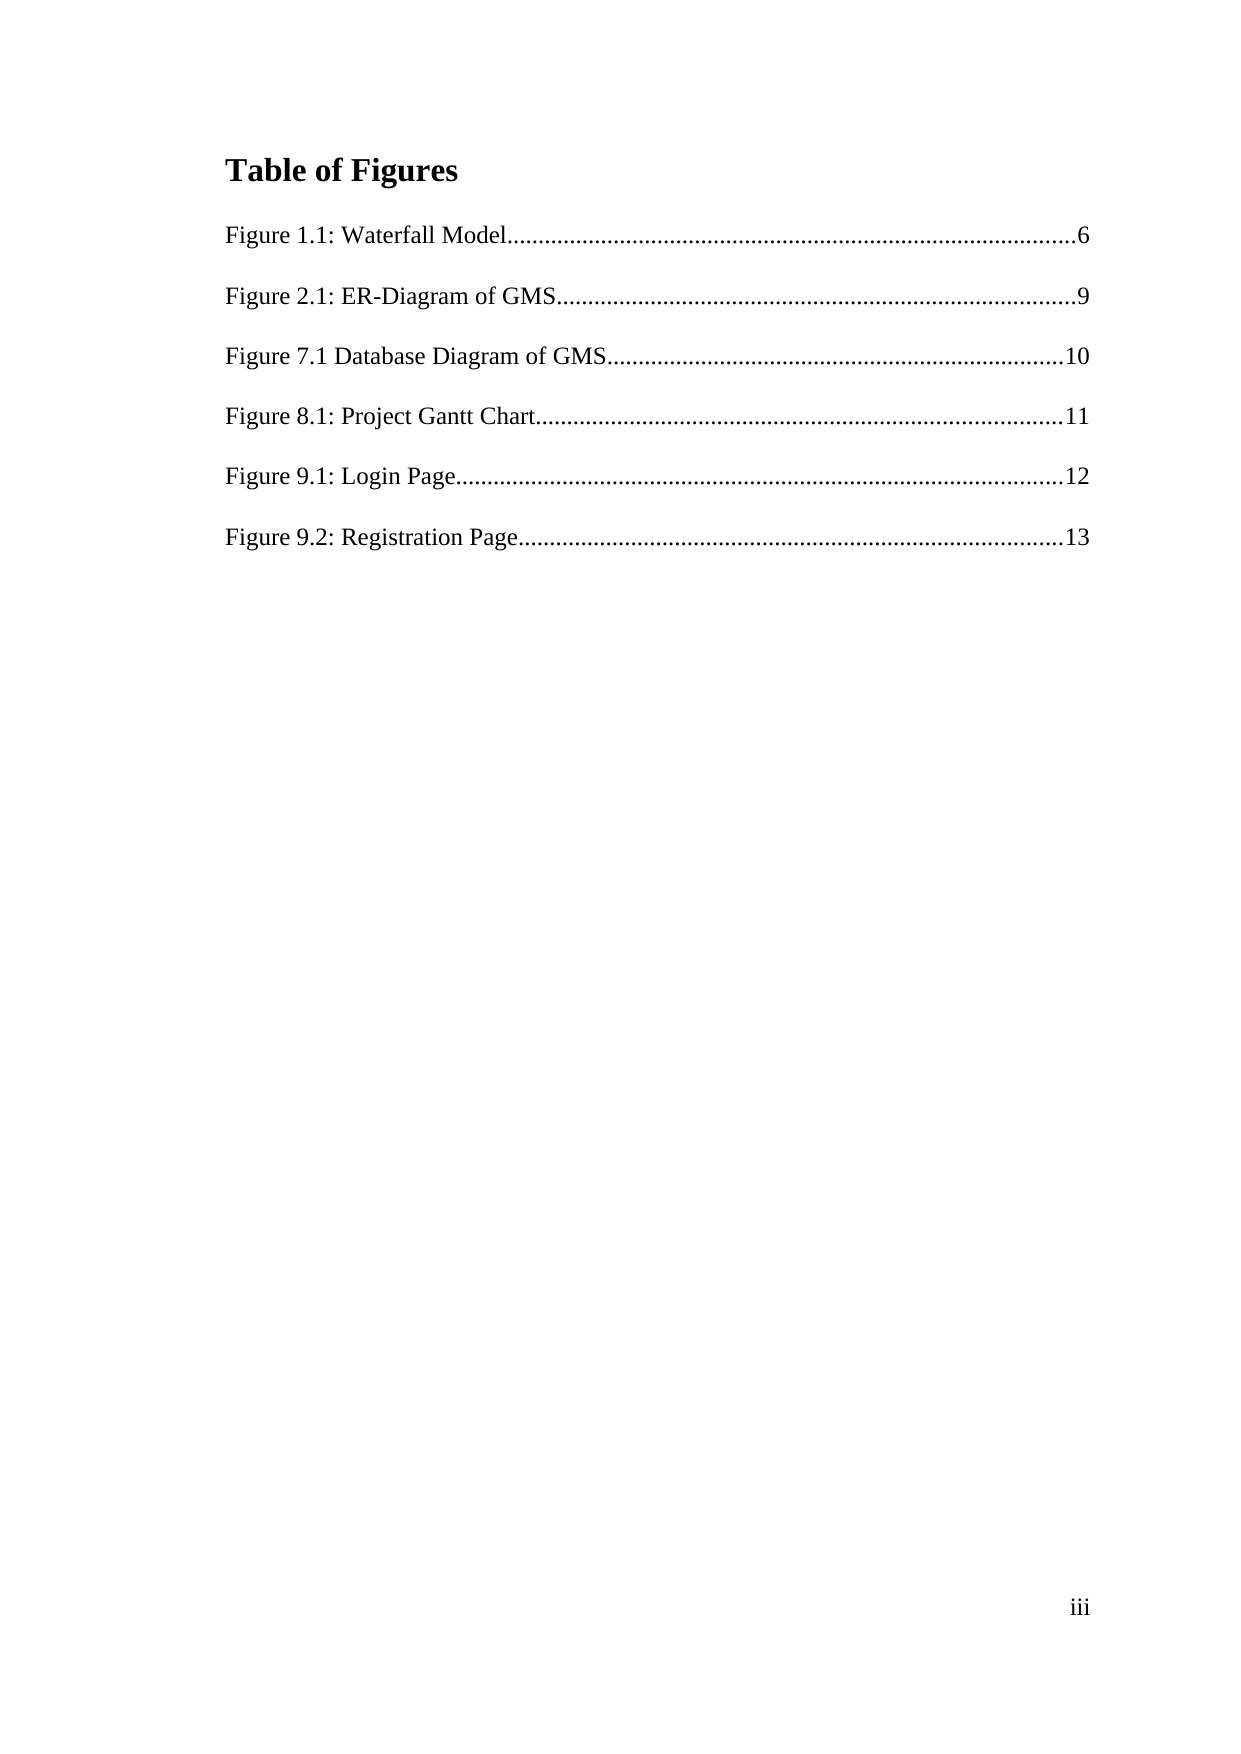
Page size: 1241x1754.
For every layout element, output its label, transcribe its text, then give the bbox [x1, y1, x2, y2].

text Figure 9.1: Login Page 12 [225, 461, 1090, 490]
text Figure 9.2: Registration Page 13 [225, 522, 1090, 550]
text Figure 7.1 Database Diagram of GMS 10 [225, 341, 1090, 370]
text Figure 1.1: Waterfall Model 6 [225, 221, 1090, 249]
text Figure 2.1: ER-Diagram of GMS 9 [225, 281, 1090, 309]
subtitle Table of Figures [225, 150, 1090, 188]
text Figure 8.1: Project Gantt Chart 11 [225, 401, 1090, 430]
